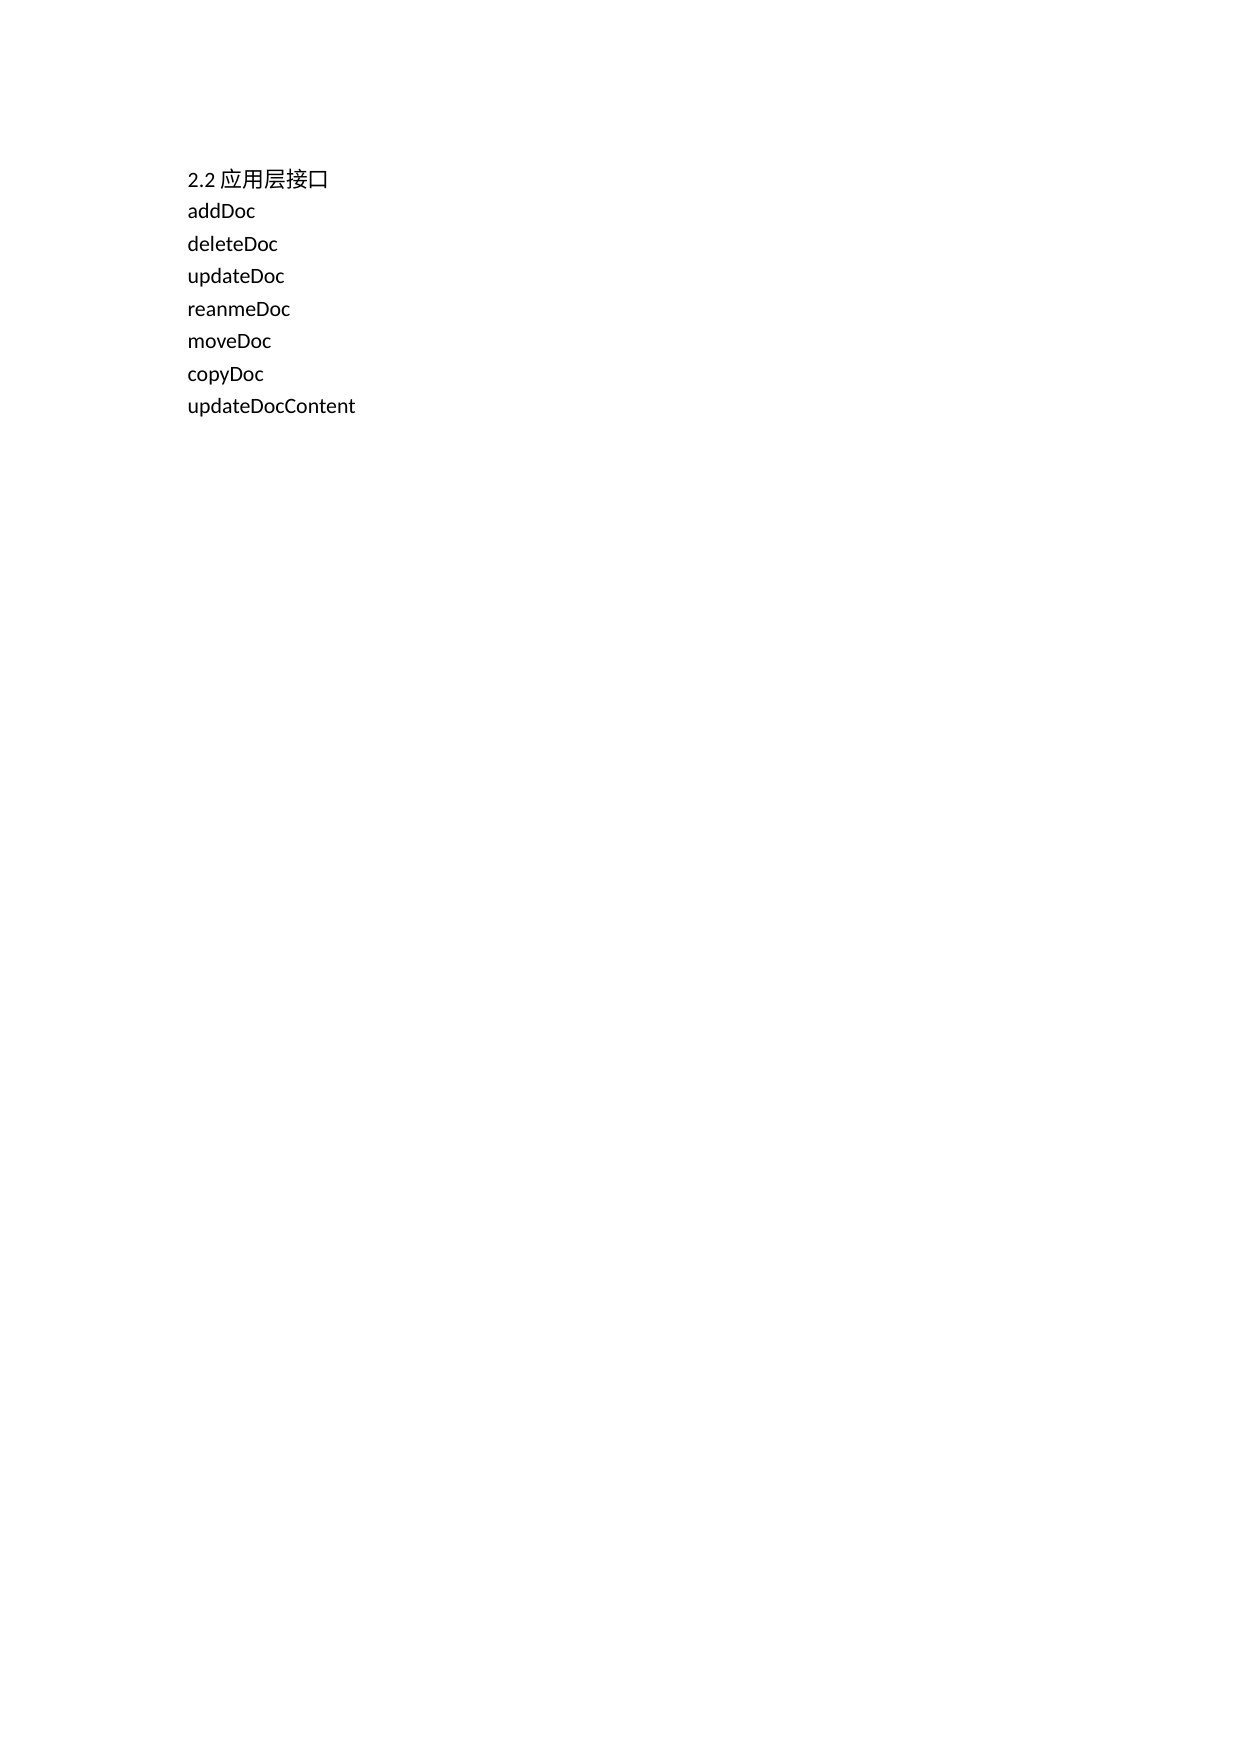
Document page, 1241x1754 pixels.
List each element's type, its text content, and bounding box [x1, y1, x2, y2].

text deleteDoc [187, 227, 1053, 259]
text updateDoc [187, 259, 1053, 292]
text addDoc [187, 194, 1053, 227]
text updateDocContent [187, 389, 1053, 422]
text moveDoc [187, 324, 1053, 357]
text reanmeDoc [187, 292, 1053, 324]
text copyDoc [187, 357, 1053, 389]
text 2.2 应用层接口 [187, 162, 1053, 194]
